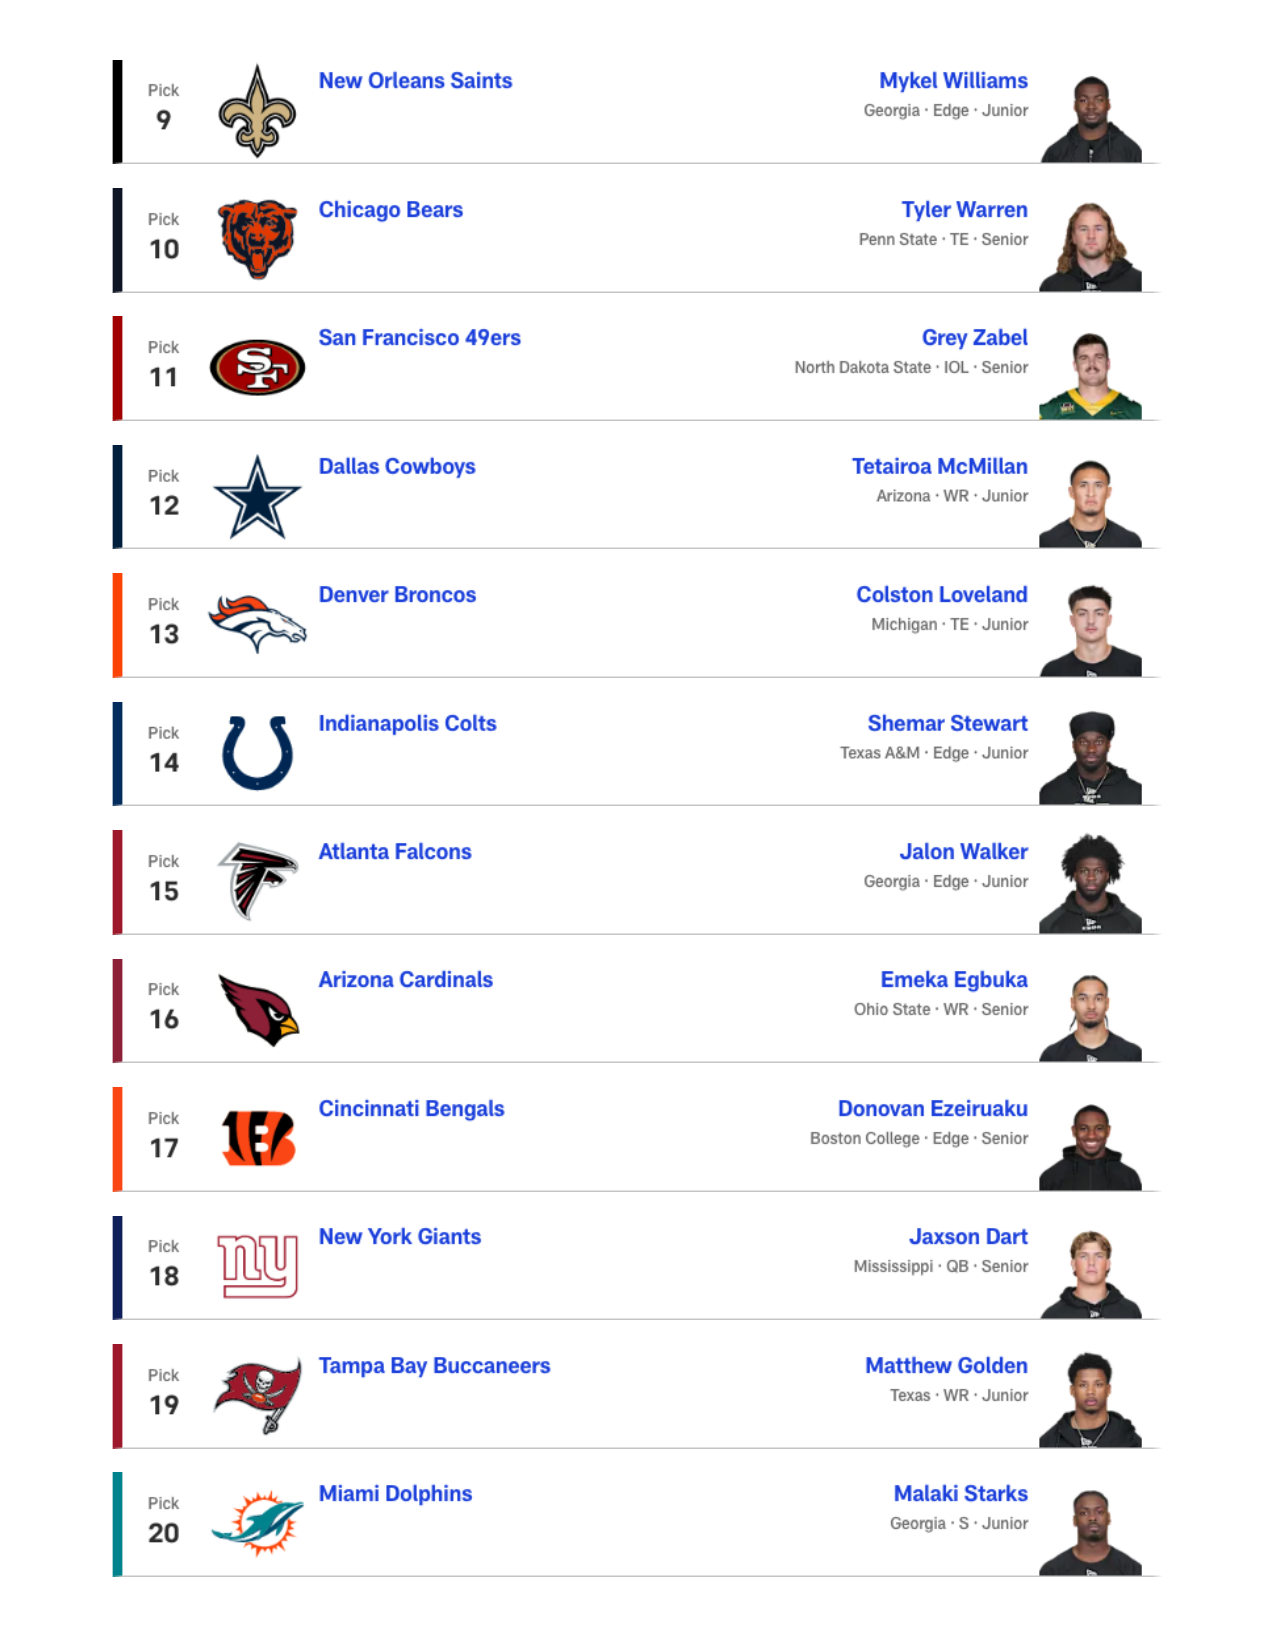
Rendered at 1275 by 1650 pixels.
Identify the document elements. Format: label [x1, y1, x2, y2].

picture [112, 573, 1163, 678]
picture [112, 702, 1163, 806]
picture [112, 830, 1163, 935]
picture [112, 316, 1163, 421]
picture [112, 445, 1163, 549]
picture [112, 1472, 1163, 1577]
picture [112, 1216, 1163, 1320]
picture [112, 1344, 1163, 1449]
picture [112, 188, 1163, 293]
picture [112, 60, 1163, 164]
picture [112, 1087, 1163, 1192]
picture [112, 959, 1163, 1063]
